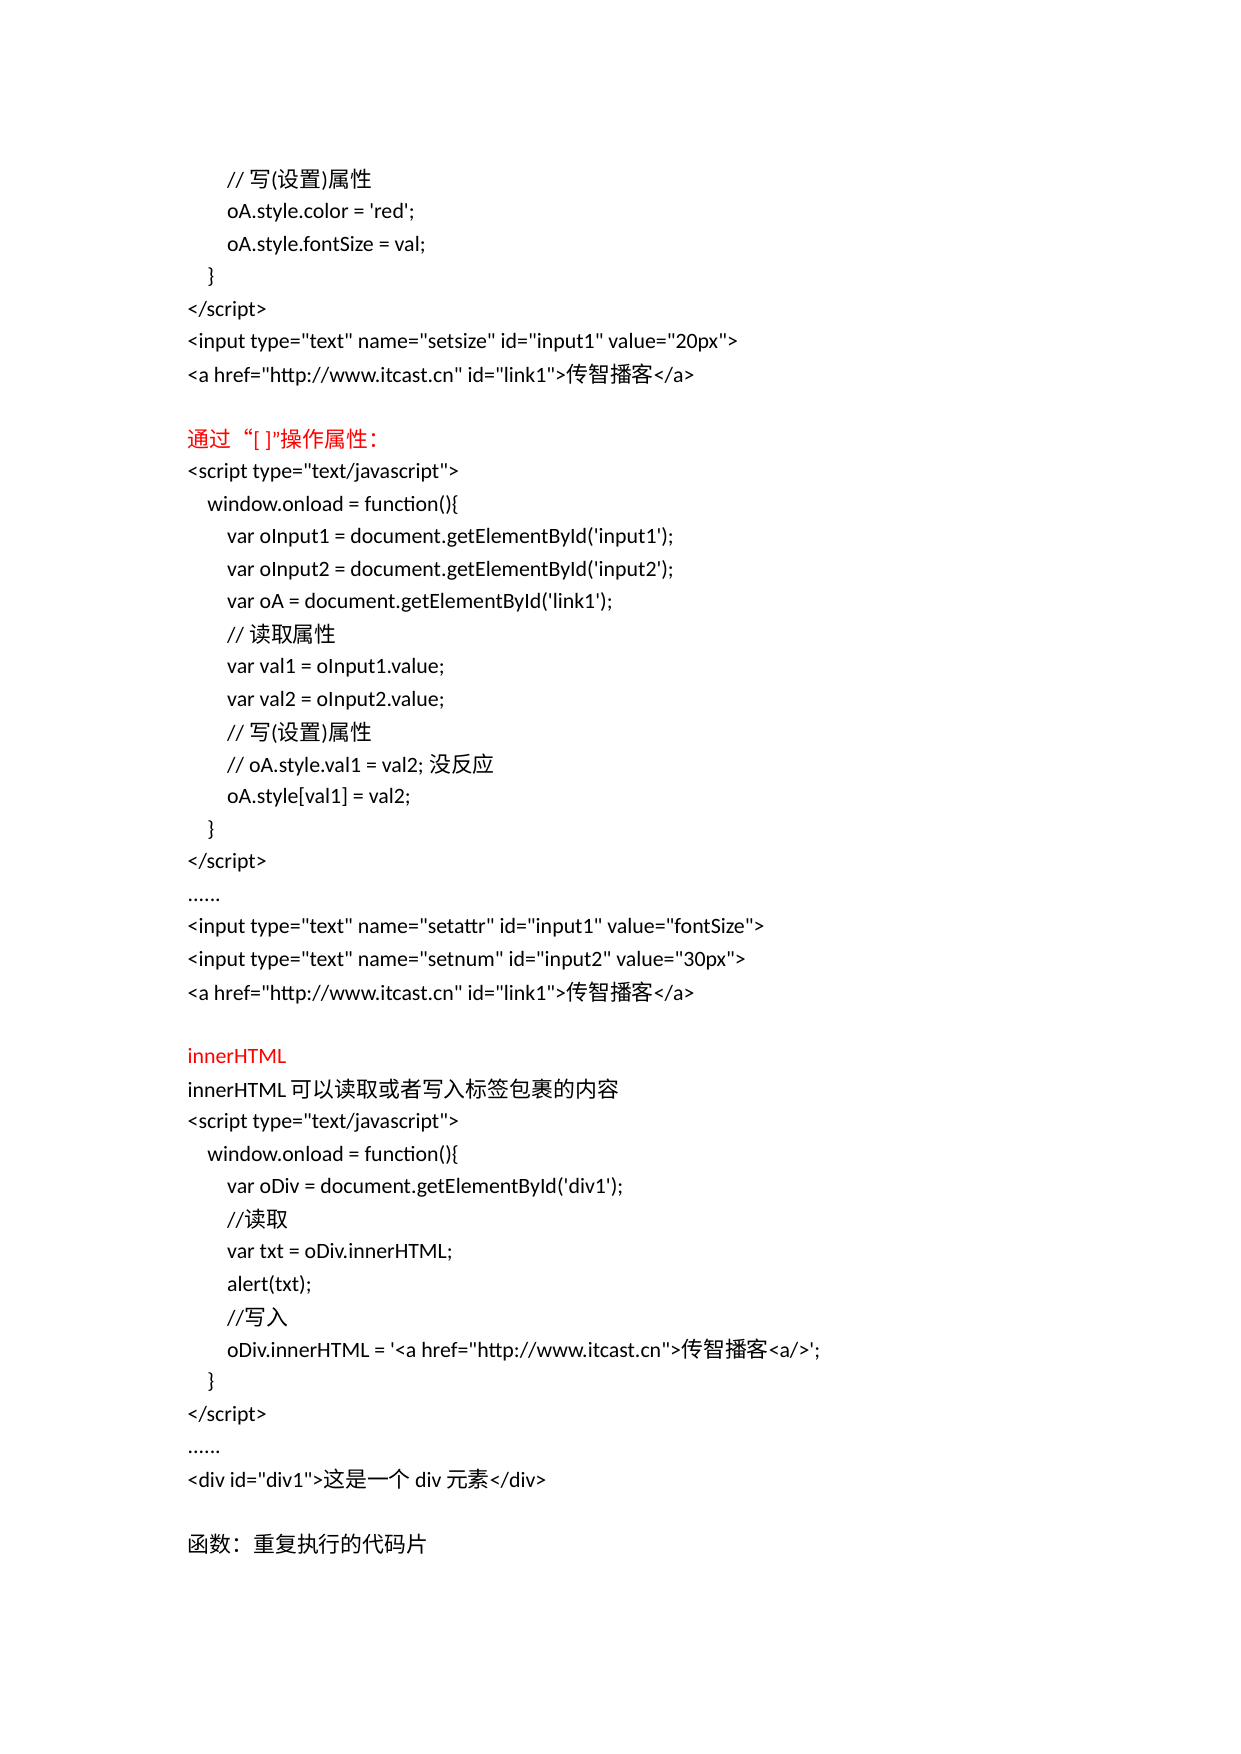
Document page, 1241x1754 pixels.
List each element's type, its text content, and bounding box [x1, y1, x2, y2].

text window.onload = function(){ [187, 487, 1053, 519]
text // 写(设置)属性 [187, 162, 1053, 194]
text <input type="text" name="setattr" id="input1" value="fontSize"> [187, 909, 1053, 942]
text // 读取属性 [187, 617, 1053, 649]
text ...... [187, 877, 1053, 909]
text 函数：重复执行的代码片 [187, 1527, 1053, 1559]
text <a href="http://www.itcast.cn" id="link1">传智播客</a> [187, 357, 1053, 389]
text var txt = oDiv.innerHTML; [187, 1234, 1053, 1267]
text innerHTML [187, 1039, 1053, 1072]
text <input type="text" name="setnum" id="input2" value="30px"> [187, 942, 1053, 974]
text <input type="text" name="setsize" id="input1" value="20px"> [187, 324, 1053, 357]
text </script> [187, 844, 1053, 877]
text //写入 [187, 1299, 1053, 1332]
text var oInput1 = document.getElementById('input1'); [187, 519, 1053, 552]
text oDiv.innerHTML = '<a href="http://www.itcast.cn">传智播客<a/>'; [187, 1332, 1053, 1364]
text //读取 [187, 1202, 1053, 1234]
text var oDiv = document.getElementById('div1'); [187, 1169, 1053, 1202]
text } [187, 259, 1053, 292]
text window.onload = function(){ [187, 1137, 1053, 1169]
text var val2 = oInput2.value; [187, 682, 1053, 714]
text <a href="http://www.itcast.cn" id="link1">传智播客</a> [187, 974, 1053, 1007]
text 通过“[ ]”操作属性： [187, 422, 1053, 454]
text </script> [187, 292, 1053, 324]
text } [187, 1364, 1053, 1397]
text <script type="text/javascript"> [187, 454, 1053, 487]
text <div id="div1">这是一个div元素</div> [187, 1462, 1053, 1494]
text oA.style[val1] = val2; [187, 779, 1053, 812]
text // oA.style.val1 = val2; 没反应 [187, 747, 1053, 779]
text innerHTML可以读取或者写入标签包裹的内容 [187, 1072, 1053, 1104]
text } [187, 812, 1053, 844]
text var val1 = oInput1.value; [187, 649, 1053, 682]
text <script type="text/javascript"> [187, 1104, 1053, 1137]
text // 写(设置)属性 [187, 714, 1053, 747]
text </script> [187, 1397, 1053, 1429]
text oA.style.fontSize = val; [187, 227, 1053, 259]
text var oA = document.getElementById('link1'); [187, 584, 1053, 617]
text ...... [187, 1429, 1053, 1462]
text alert(txt); [187, 1267, 1053, 1299]
text var oInput2 = document.getElementById('input2'); [187, 552, 1053, 584]
text oA.style.color = 'red'; [187, 194, 1053, 227]
